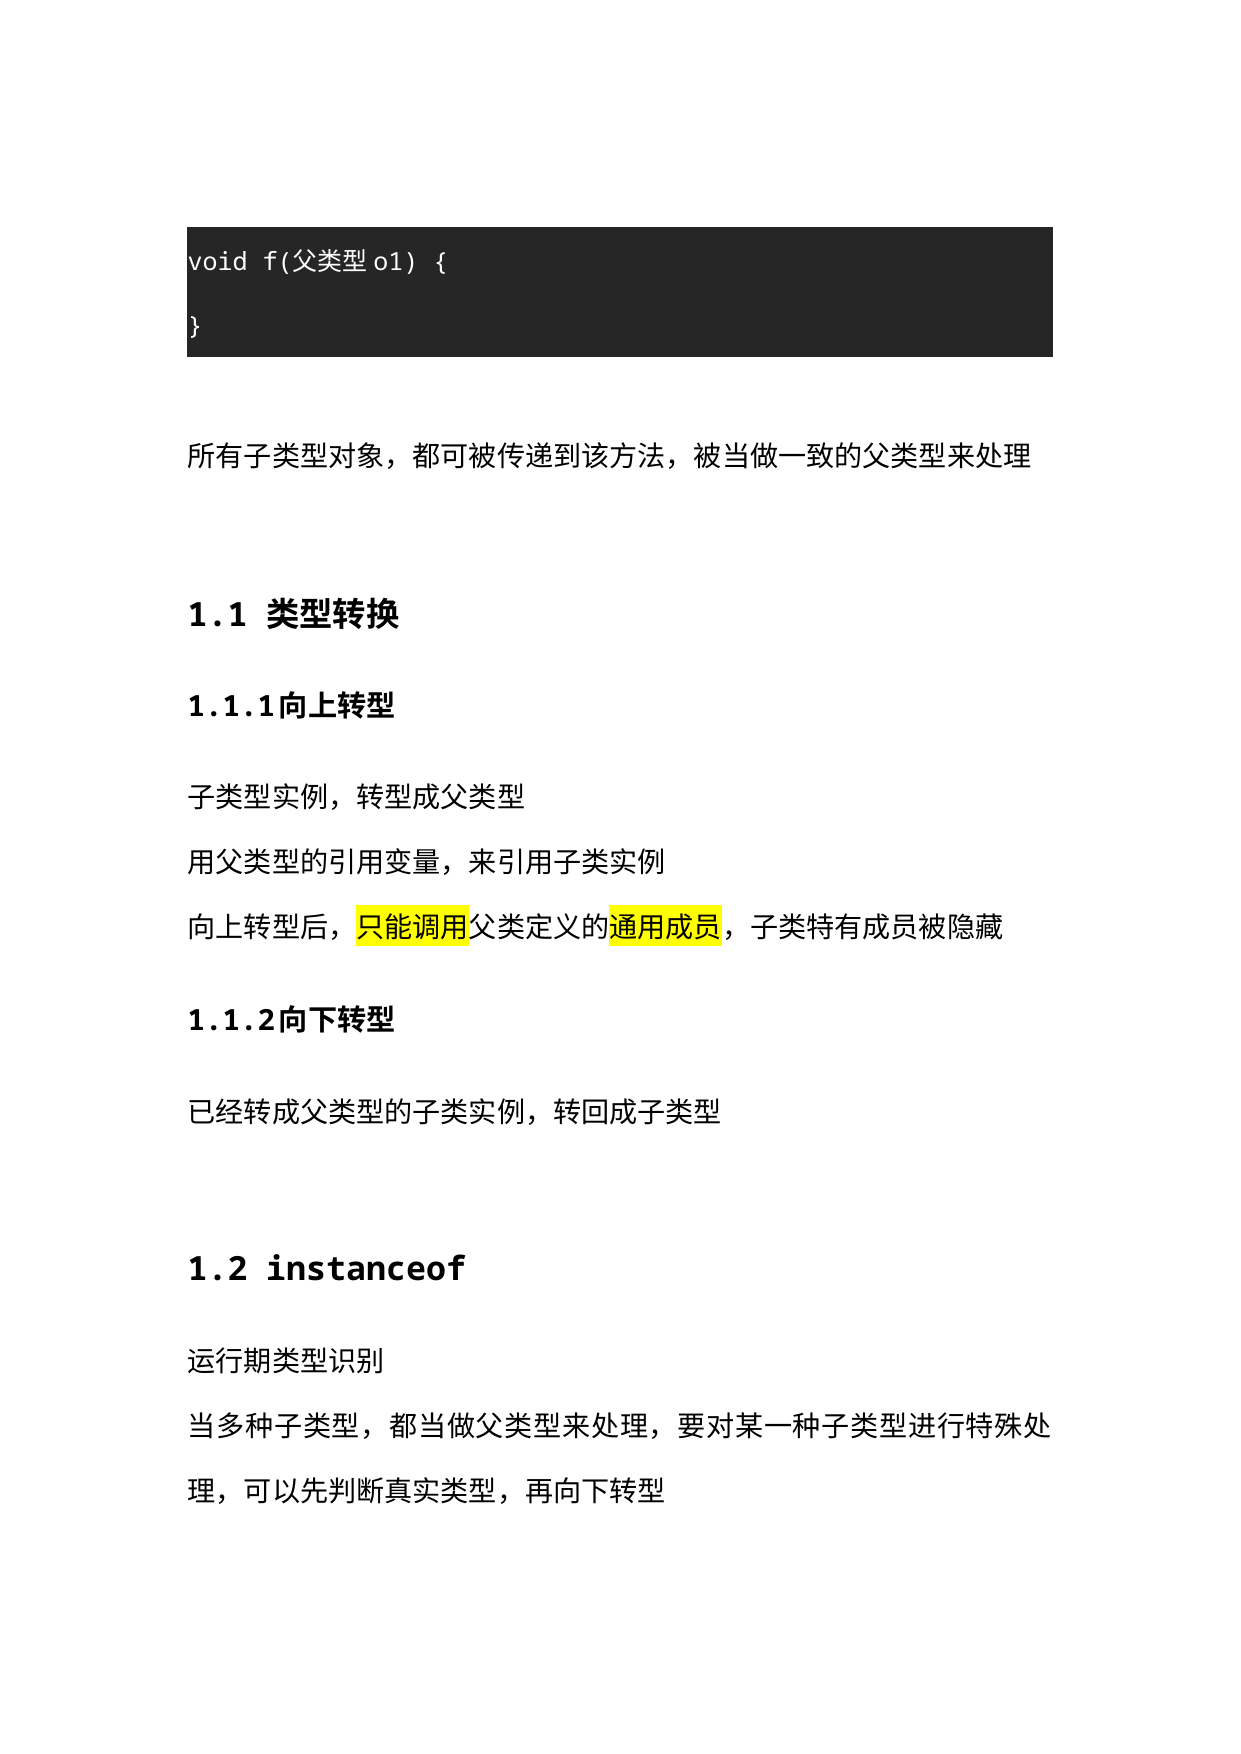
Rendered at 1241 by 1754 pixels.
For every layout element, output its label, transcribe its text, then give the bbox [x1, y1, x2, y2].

text 1.2 instanceof [187, 1234, 1053, 1299]
text 向上转型后，只能调用父类定义的通用成员，子类特有成员被隐藏 [187, 893, 1053, 958]
text 运行期类型识别 [187, 1327, 1053, 1392]
text void f(父类型 o1) { [187, 227, 1053, 292]
text 当多种子类型，都当做父类型来处理，要对某一种子类型进行特殊处理，可以先判断真实类型，再向下转型 [187, 1392, 1053, 1522]
text 已经转成父类型的子类实例，转回成子类型 [187, 1077, 1053, 1142]
text 1.1.2 向下转型 [187, 985, 1053, 1050]
text } [187, 292, 1053, 357]
text 1.1 类型转换 [187, 579, 1053, 644]
text 1.1.1 向上转型 [187, 671, 1053, 736]
text 子类型实例，转型成父类型 [187, 763, 1053, 828]
text 所有子类型对象，都可被传递到该方法，被当做一致的父类型来处理 [187, 422, 1053, 487]
text 用父类型的引用变量，来引用子类实例 [187, 828, 1053, 893]
